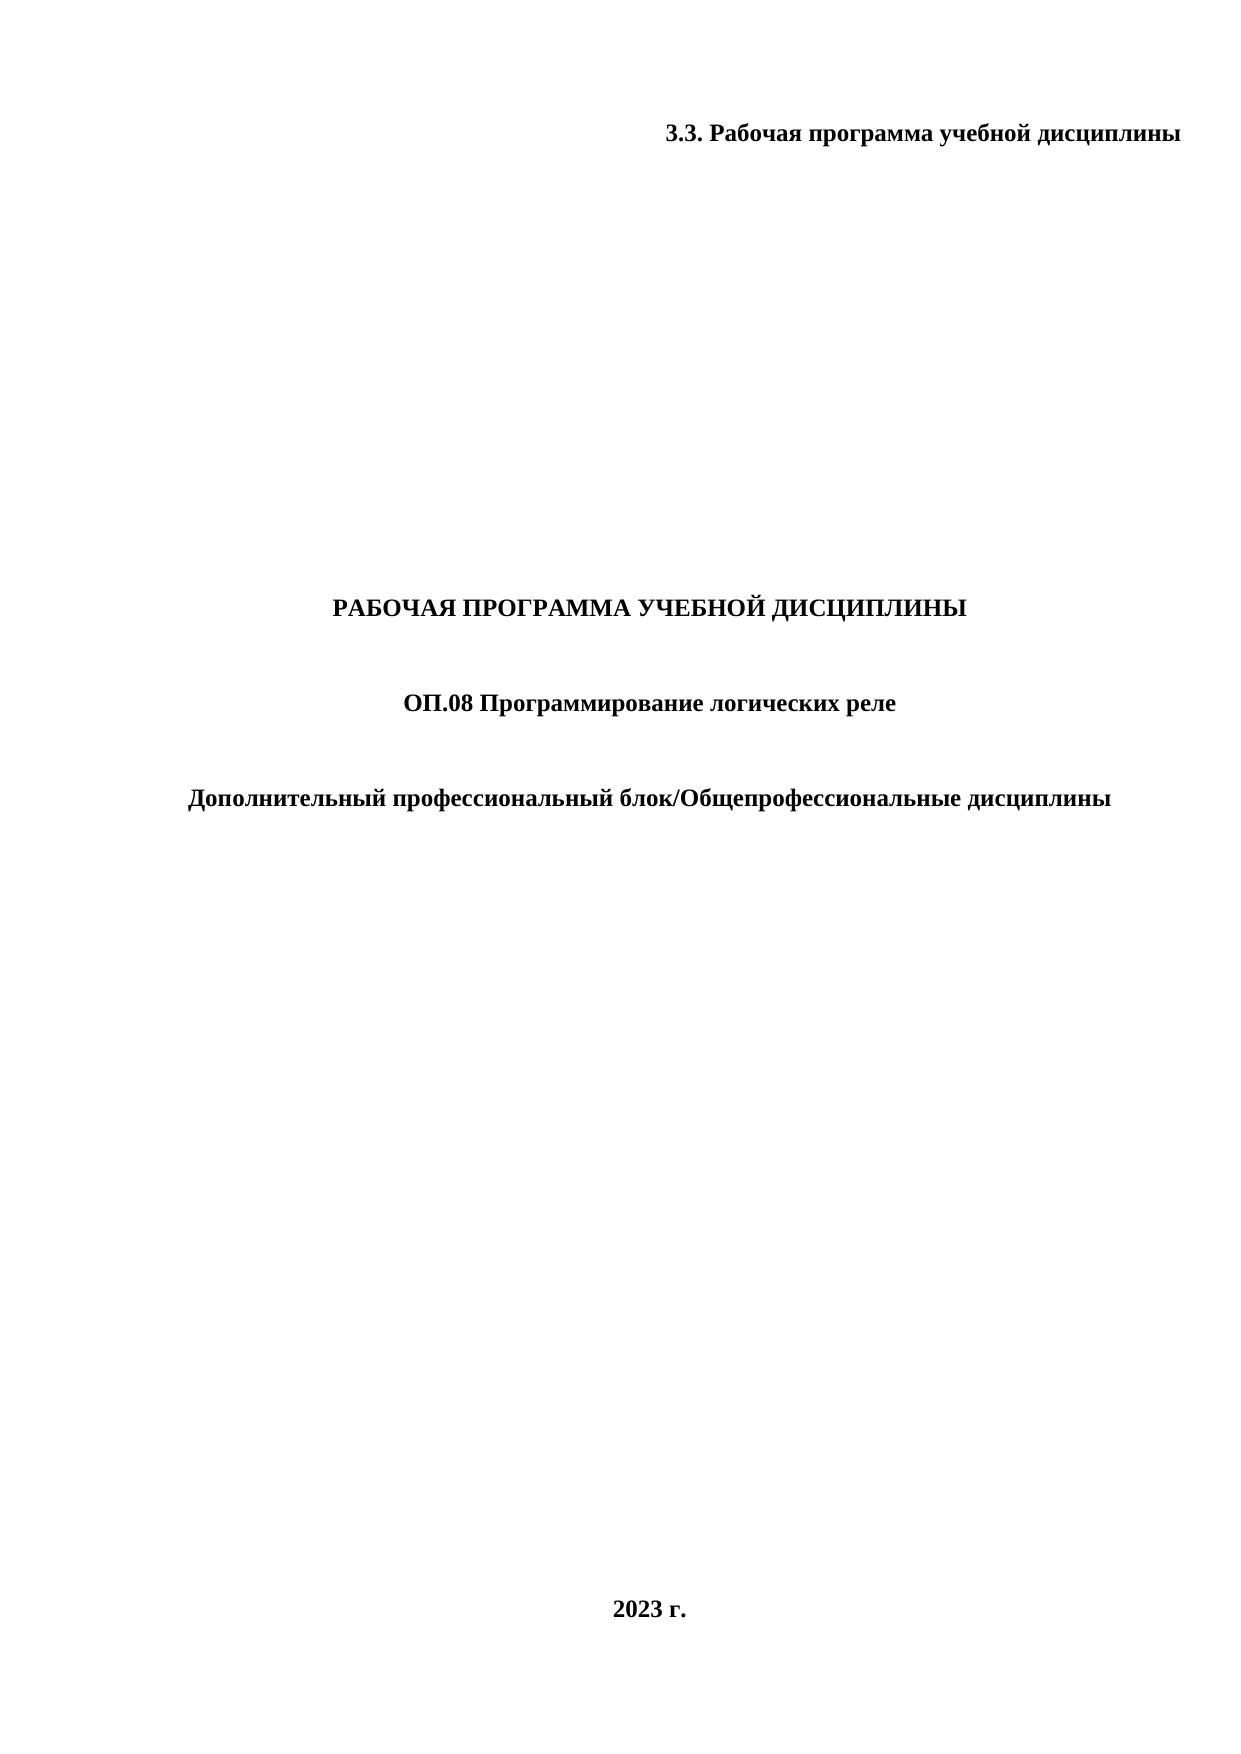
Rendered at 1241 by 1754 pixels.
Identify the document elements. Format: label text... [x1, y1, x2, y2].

text РАБОЧАЯ ПРОГРАММА УЧЕБНОЙ ДИСЦИПЛИНЫ [118, 593, 1181, 621]
text 2023 г. [118, 1594, 1181, 1623]
text ОП.08 Программирование логических реле [118, 688, 1181, 717]
text 3.3. Рабочая программа учебной дисциплины [118, 118, 1181, 147]
text Дополнительный профессиональный блок/Общепрофессиональные дисциплины [118, 783, 1181, 812]
